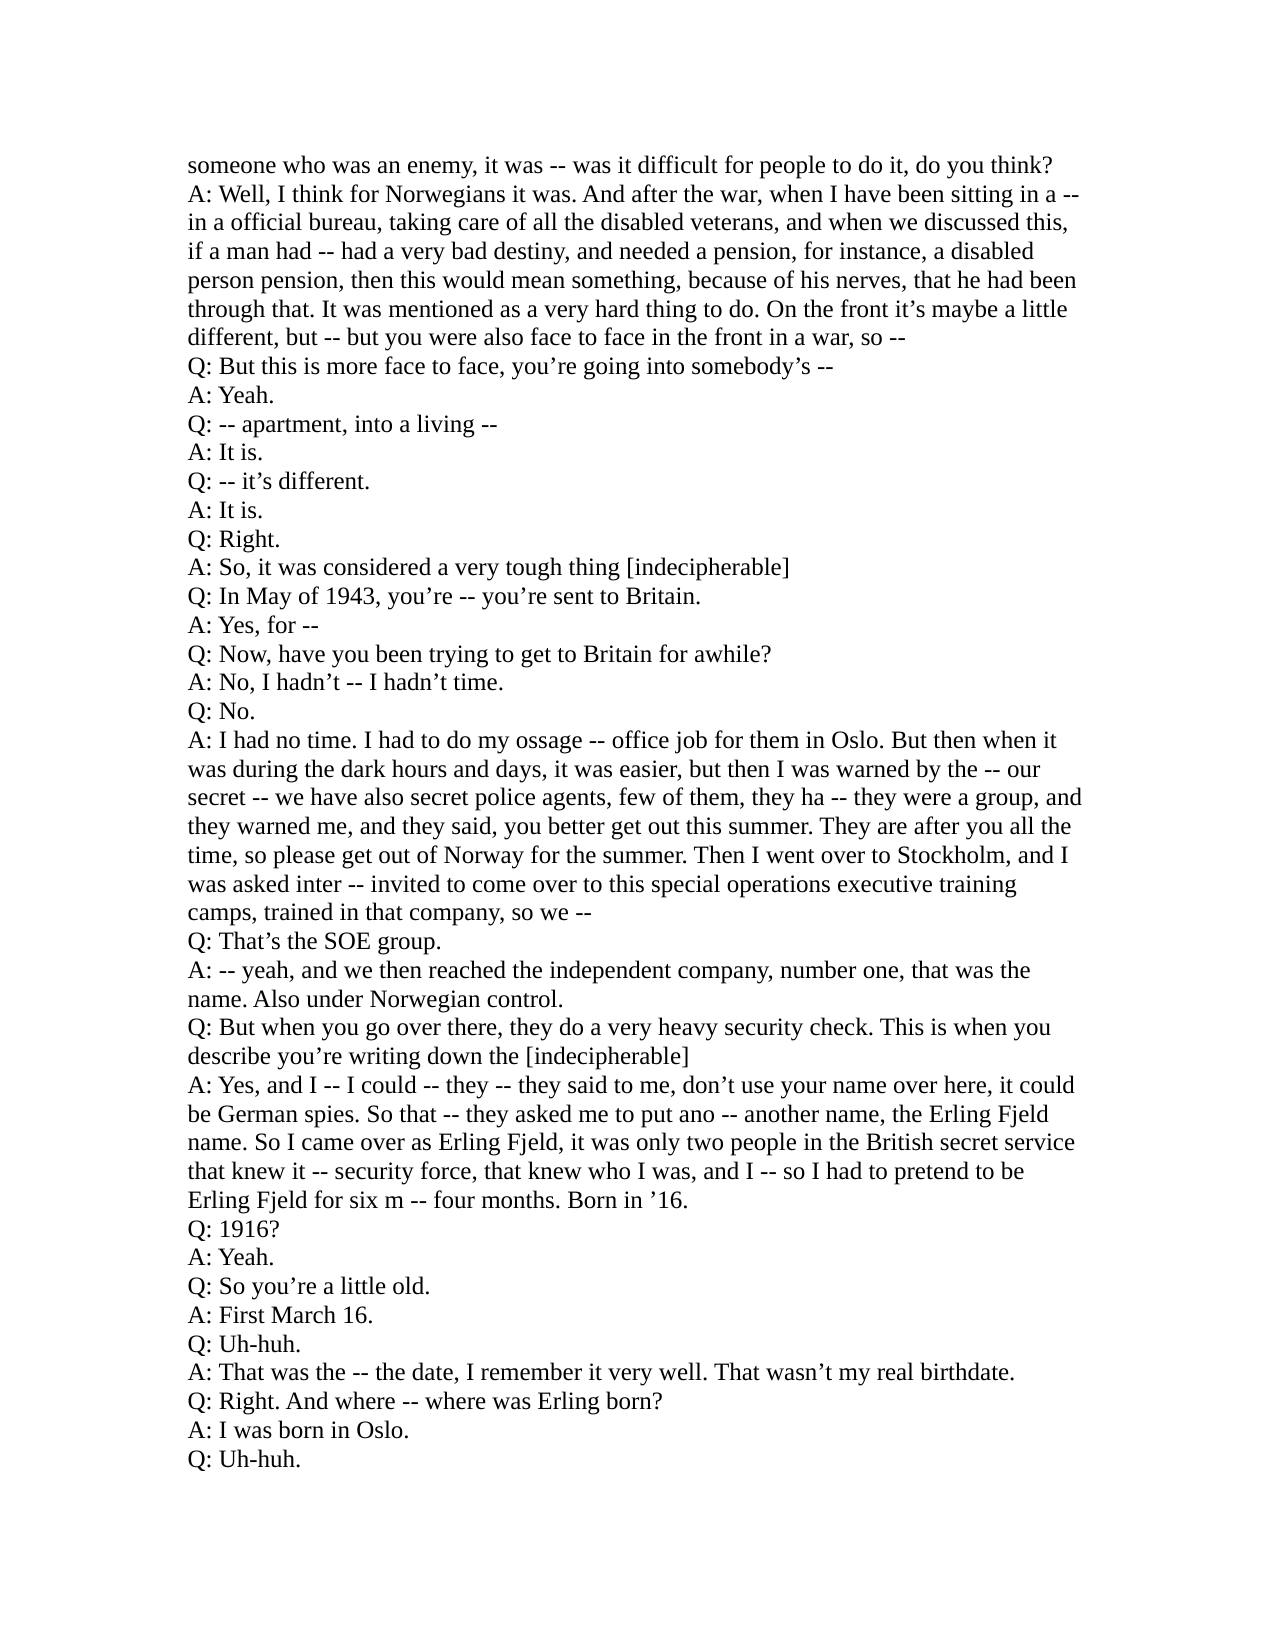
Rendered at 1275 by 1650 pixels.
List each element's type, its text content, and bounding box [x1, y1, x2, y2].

text Q: -- it’s different. [187, 524, 1087, 552]
text A: Yeah. [187, 1300, 1087, 1329]
text A: Yes, and I -- I could -- they -- they said to me, don’t use your name over here, it could be German spies. So that -- they asked me to put ano -- another name, the Erling Fjeld name. So I came over as Erling Fjeld, it was only two people in the British secret service that knew it -- security force, that knew who I was, and I -- so I had to pretend to be Erling Fjeld for six m -- four months. Born in ’16. [187, 1127, 1087, 1271]
text A: First March 16. [187, 1357, 1087, 1386]
text Q: But when you go over there, they do a very heavy security check. This is when you describe you’re writing down the [indecipherable] [187, 1070, 1087, 1127]
text Q: Right. And where -- where was Erling born? [187, 1444, 1087, 1472]
text Q: Right. [187, 581, 1087, 610]
text Q: But this is more face to face, you’re going into somebody’s -- [187, 409, 1087, 437]
text Q: Now, have you been trying to get to Britain for awhile? [187, 696, 1087, 725]
text A: It is. [187, 495, 1087, 524]
text A: -- yeah, and we then reached the independent company, number one, that was the name. Also under Norwegian control. [187, 1012, 1087, 1070]
text Q: Uh-huh. [187, 1386, 1087, 1415]
text A: No, I hadn’t -- I hadn’t time. [187, 725, 1087, 754]
text Q: Did you -- was it -- was there ever a circumstance where -- where people doing that -- it was -- afterwards they suffered a great deal, even though they knew they were killing someone who was an enemy, it was -- was it difficult for people to do it, do you think? [187, 150, 1087, 236]
text Q: -- apartment, into a living -- [187, 466, 1087, 495]
text A: That was the -- the date, I remember it very well. That wasn’t my real birthdate. [187, 1415, 1087, 1444]
text A: Well, I think for Norwegians it was. And after the war, when I have been sitting in a -- in a official bureau, taking care of all the disabled veterans, and when we discussed this, if a man had -- had a very bad destiny, and needed a pension, for instance, a disabled person pension, then this would mean something, because of his nerves, that he had been through that. It was mentioned as a very hard thing to do. On the front it’s maybe a little different, but -- but you were also face to face in the front in a war, so -- [187, 236, 1087, 409]
text A: It is. [187, 552, 1087, 581]
text Q: In May of 1943, you’re -- you’re sent to Britain. [187, 639, 1087, 667]
text A: So, it was considered a very tough thing [indecipherable] [187, 610, 1087, 639]
text Q: 1916? [187, 1271, 1087, 1300]
text Q: That’s the SOE group. [187, 984, 1087, 1012]
text A: Yes, for -- [187, 667, 1087, 696]
text Q: So you’re a little old. [187, 1329, 1087, 1357]
text Q: No. [187, 754, 1087, 782]
text A: Yeah. [187, 437, 1087, 466]
text A: I had no time. I had to do my ossage -- office job for them in Oslo. But then when it was during the dark hours and days, it was easier, but then I was warned by the -- our secret -- we have also secret police agents, few of them, they ha -- they were a group, and they warned me, and they said, you better get out this summer. They are after you all the time, so please get out of Norway for the summer. Then I went over to Stockholm, and I was asked inter -- invited to come over to this special operations executive training camps, trained in that company, so we -- [187, 782, 1087, 984]
